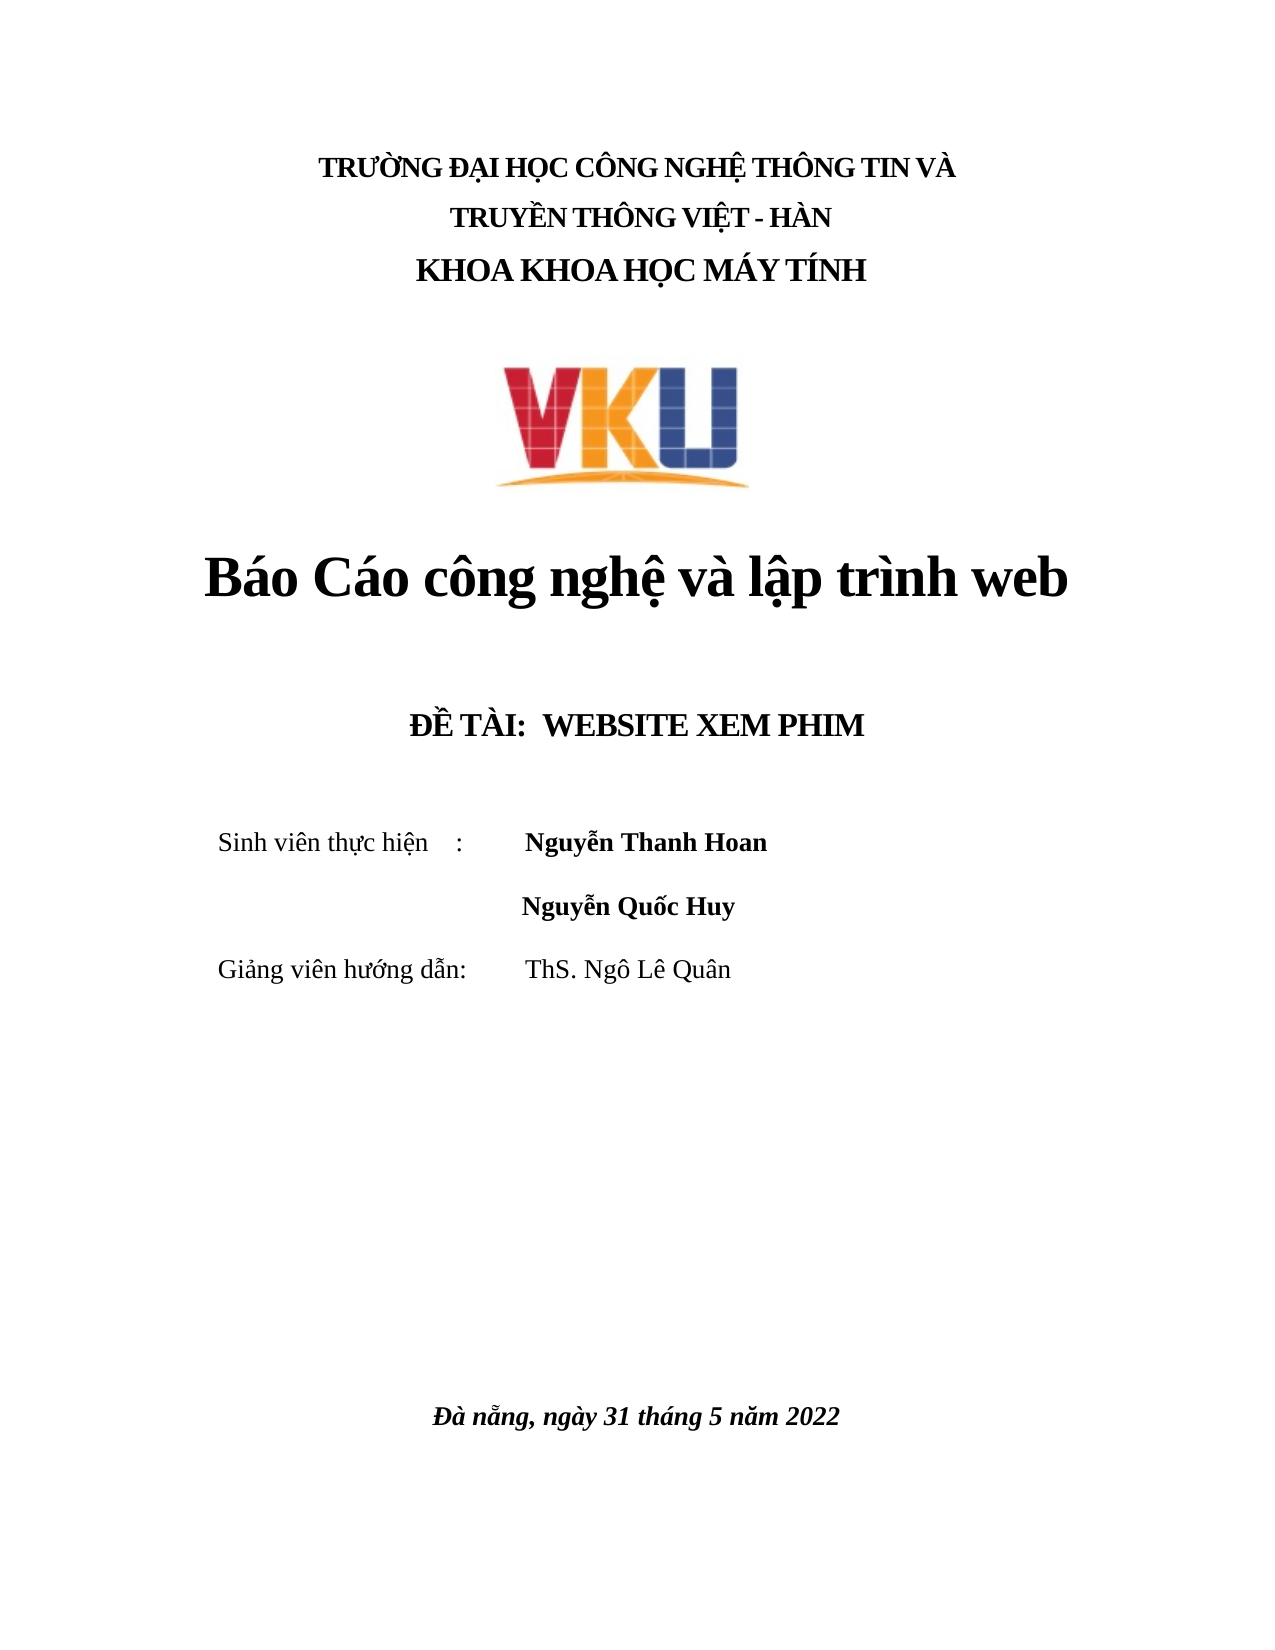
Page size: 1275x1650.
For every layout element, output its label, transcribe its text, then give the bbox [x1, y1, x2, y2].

title ĐỀ TÀI: WEBSITE XEM PHIM [150, 705, 1125, 744]
title TRUYỀN THÔNG VIỆT - HÀN [150, 200, 1125, 234]
text Đà nẵng, ngày 31 tháng 5 năm 2022 [150, 1400, 1125, 1431]
title TRƯỜNG ĐẠI HỌC CÔNG NGHỆ THÔNG TIN VÀ [150, 150, 1125, 183]
text Giảng viên hướng dẫn: ThS. Ngô Lê Quân [150, 953, 1125, 984]
title KHOA KHOA HỌC MÁY TÍNH [150, 251, 1125, 289]
text Sinh viên thực hiện : Nguyễn Thanh Hoan [150, 826, 1125, 857]
text Nguyễn Quốc Huy [150, 889, 1125, 921]
picture [494, 355, 749, 498]
title Báo Cáo công nghệ và lập trình web [150, 541, 1125, 608]
